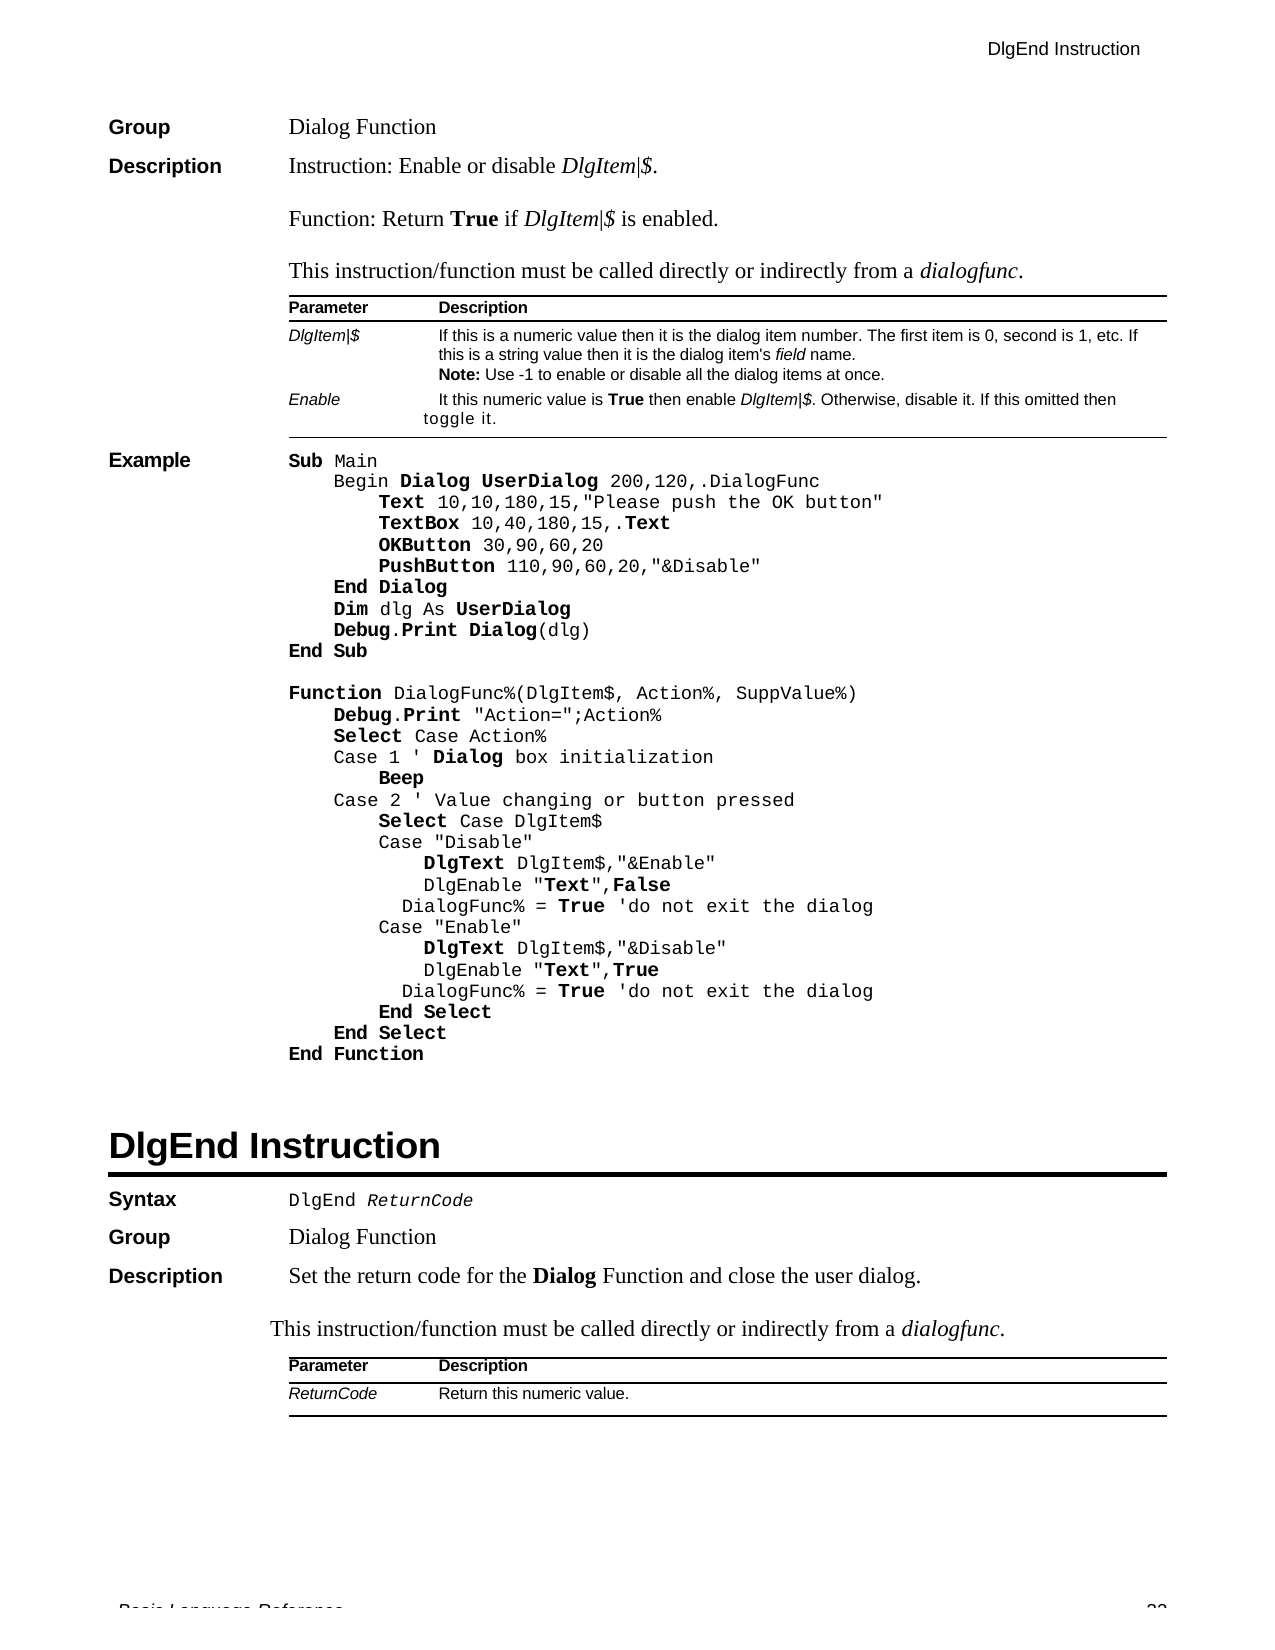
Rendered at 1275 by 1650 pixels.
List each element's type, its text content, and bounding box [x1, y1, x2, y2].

text DlgEnd Instruction [108, 1125, 1167, 1167]
text Case "Disable" [378, 834, 1167, 852]
text DialogFunc% = True 'do not exit the dialog [108, 895, 1167, 917]
text Select Case Action% [333, 725, 1167, 747]
text Parameter Description [288, 298, 1167, 317]
text Debug.Print "Action=";Action% [333, 704, 1167, 725]
text Syntax DlgEnd ReturnCode [108, 1190, 1167, 1211]
text End Select [333, 1023, 1167, 1044]
text Debug.Print Dialog(dlg) [333, 619, 1167, 640]
text Text 10,10,180,15,"Please push the OK button" [378, 492, 1167, 513]
text this is a string value then it is the dialog item's field name. Note: Use -1 to enable or disable all the dialog items at once. [438, 345, 897, 384]
text Description Set the return code for the Dialog Function and close the user dialog. [108, 1262, 1167, 1289]
text End Sub [288, 640, 1167, 662]
text DlgItem|$ If this is a numeric value then it is the dialog item number. The first item is 0, second is 1, etc. If [288, 326, 1167, 345]
text End Dialog [333, 577, 1167, 598]
text toggle it. [423, 409, 1167, 428]
text Parameter Description [288, 1358, 1167, 1375]
text Group Dialog Function [108, 113, 1167, 139]
text End Select [378, 1002, 1167, 1022]
text DlgEnd Instruction [108, 37, 1140, 59]
text Select Case DlgItem$ [378, 811, 1167, 832]
text Begin Dialog UserDialog 200,120,.DialogFunc [333, 472, 1167, 492]
text This instruction/function must be called directly or indirectly from a dialogfunc. [288, 257, 1167, 283]
text Case 2 ' Value changing or button pressed [333, 792, 1167, 811]
text PushButton 110,90,60,20,"&Disable" [378, 556, 1167, 577]
text Example Sub Main [108, 450, 1167, 472]
text OKButton 30,90,60,20 [378, 534, 1167, 556]
text DlgText DlgItem$,"&Disable" [423, 938, 1167, 959]
text Enable It this numeric value is True then enable DlgItem|$. Otherwise, disable it. If this omitted then [288, 390, 1167, 409]
text ReturnCode Return this numeric value. [288, 1384, 1167, 1403]
text Description Instruction: Enable or disable DlgItem|$. [108, 152, 1167, 178]
text Case 1 ' Dialog box initialization [333, 747, 1167, 768]
text Dim dlg As UserDialog [333, 598, 1167, 619]
text DialogFunc% = True 'do not exit the dialog [108, 980, 1167, 1002]
text DlgEnable "Text",True [423, 959, 1167, 980]
text TextBox 10,40,180,15,.Text [378, 513, 1167, 534]
text Group Dialog Function [108, 1223, 1167, 1249]
text Beep [378, 768, 1167, 789]
text Function: Return True if DlgItem|$ is enabled. [288, 205, 1167, 231]
text This instruction/function must be called directly or indirectly from a dialogfunc. [108, 1315, 1167, 1341]
text Case "Enable" [378, 919, 1167, 937]
text End Function [288, 1044, 1167, 1065]
text DlgEnable "Text",False [423, 874, 1167, 895]
text DlgText DlgItem$,"&Enable" [423, 853, 1167, 874]
text Function DialogFunc%(DlgItem$, Action%, SuppValue%) [288, 683, 1167, 704]
